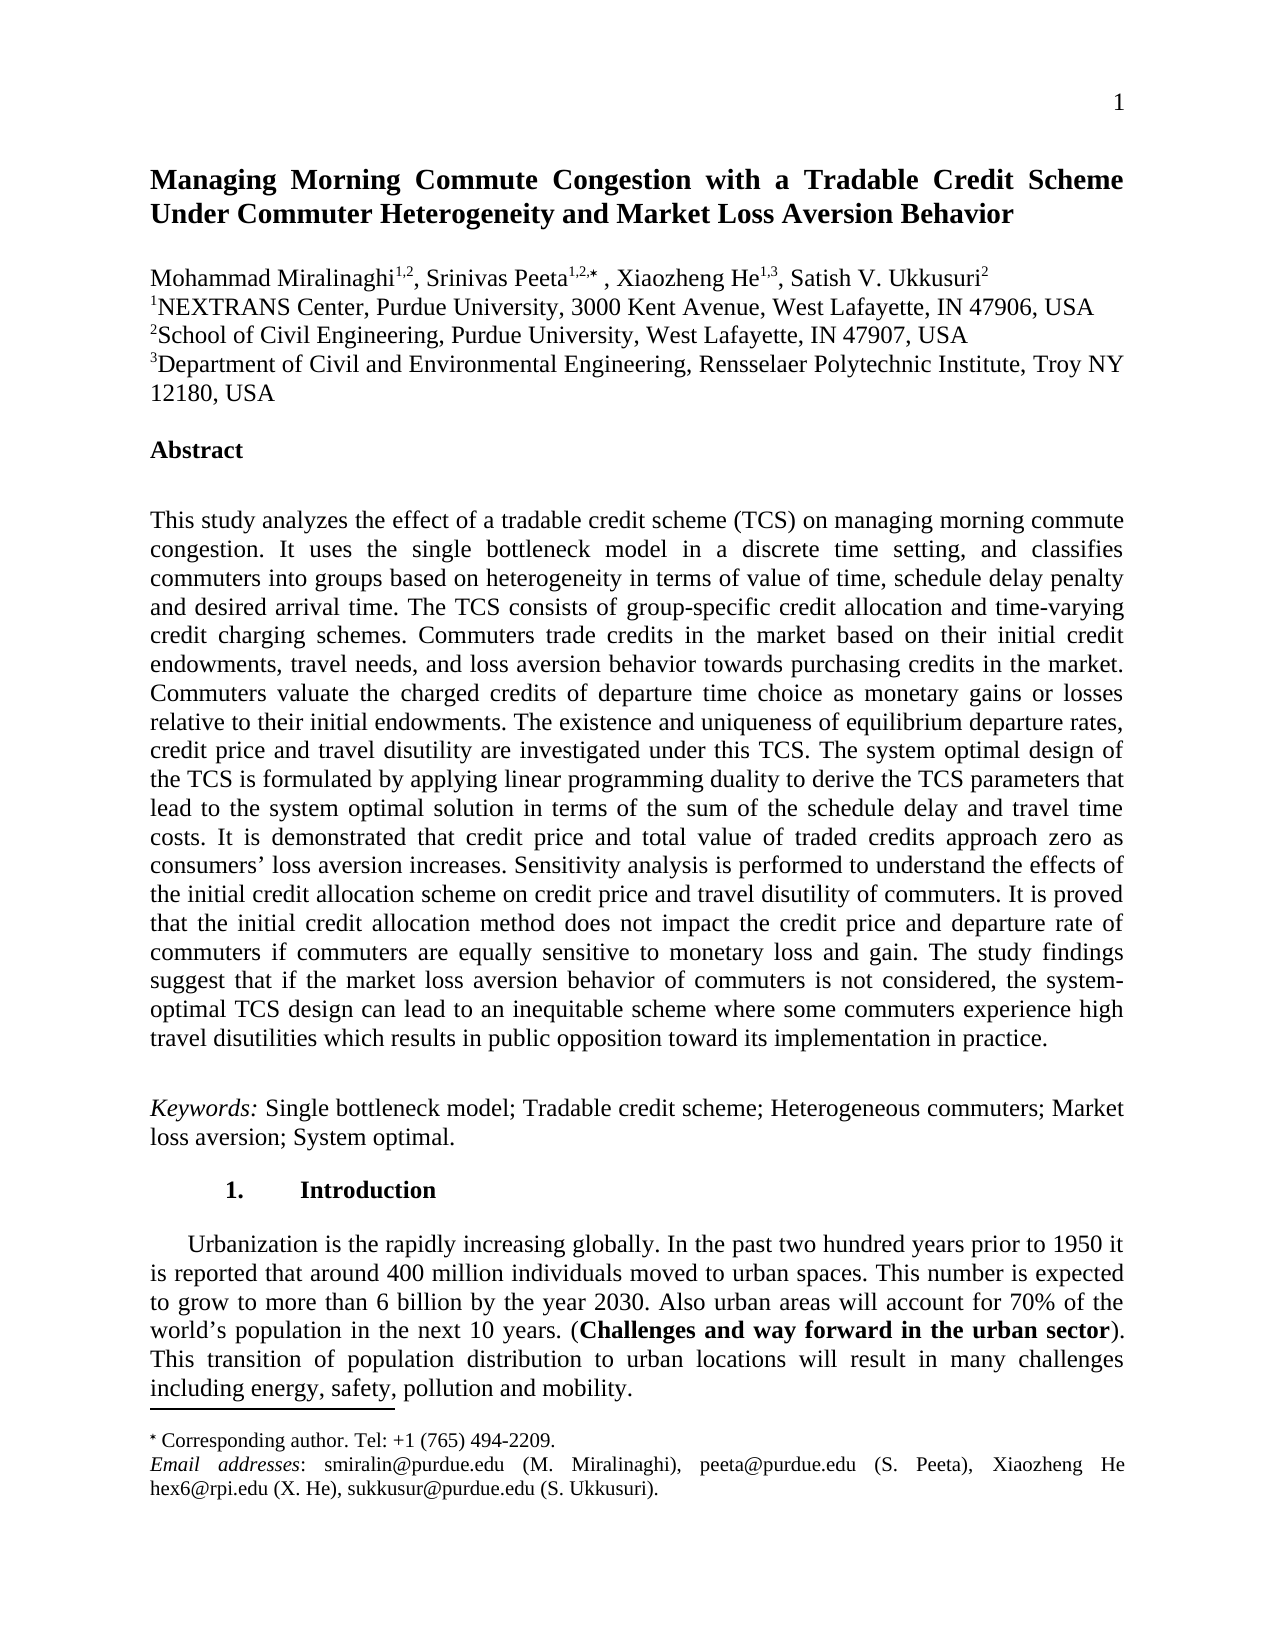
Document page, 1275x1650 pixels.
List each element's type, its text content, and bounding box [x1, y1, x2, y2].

text Mohammad Miralinaghi1,2, Srinivas Peeta1,2, , Xiaozheng He1,3, Satish V. Ukkusuri2 [150, 263, 1125, 292]
text Keywords: Single bottleneck model; Tradable credit scheme; Heterogeneous commuters; Market loss aversion; System optimal. [150, 1093, 1125, 1151]
text Managing Morning Commute Congestion with a Tradable Credit Scheme Under Commuter Heterogeneity and Market Loss Aversion Behavior [150, 162, 1125, 229]
text Abstract [150, 436, 1125, 464]
text 3Department of Civil and Environmental Engineering, Rensselaer Polytechnic Institute, Troy NY 12180, USA [150, 349, 1125, 407]
text This study analyzes the effect of a tradable credit scheme (TCS) on managing morning commute congestion. It uses the single bottleneck model in a discrete time setting, and classifies commuters into groups based on heterogeneity in terms of value of time, schedule delay penalty and desired arrival time. The TCS consists of group-specific credit allocation and time-varying credit charging schemes. Commuters trade credits in the market based on their initial credit endowments, travel needs, and loss aversion behavior towards purchasing credits in the market. Commuters valuate the charged credits of departure time choice as monetary gains or losses relative to their initial endowments. The existence and uniqueness of equilibrium departure rates, credit price and travel disutility are investigated under this TCS. The system optimal design of the TCS is formulated by applying linear programming duality to derive the TCS parameters that lead to the system optimal solution in terms of the sum of the schedule delay and travel time costs. It is demonstrated that credit price and total value of traded credits approach zero as consumers’ loss aversion increases. Sensitivity analysis is performed to understand the effects of the initial credit allocation scheme on credit price and travel disutility of commuters. It is proved that the initial credit allocation method does not impact the credit price and departure rate of commuters if commuters are equally sensitive to monetary loss and gain. The study findings suggest that if the market loss aversion behavior of commuters is not considered, the system-optimal TCS design can lead to an inequitable scheme where some commuters experience high travel disutilities which results in public opposition toward its implementation in practice. [150, 506, 1125, 1052]
text 2School of Civil Engineering, Purdue University, West Lafayette, IN 47907, USA [150, 321, 1125, 349]
text Urbanization is the rapidly increasing globally. In the past two hundred years prior to 1950 it is reported that around 400 million individuals moved to urban spaces. This number is expected to grow to more than 6 billion by the year 2030. Also urban areas will account for 70% of the world’s population in the next 10 years. (Challenges and way forward in the urban sector). This transition of population distribution to urban locations will result in many challenges including energy, safety, pollution and mobility. [150, 1229, 1125, 1402]
subtitle Introduction [187, 1176, 1125, 1204]
text 1NEXTRANS Center, Purdue University, 3000 Kent Avenue, West Lafayette, IN 47906, USA [150, 292, 1125, 321]
